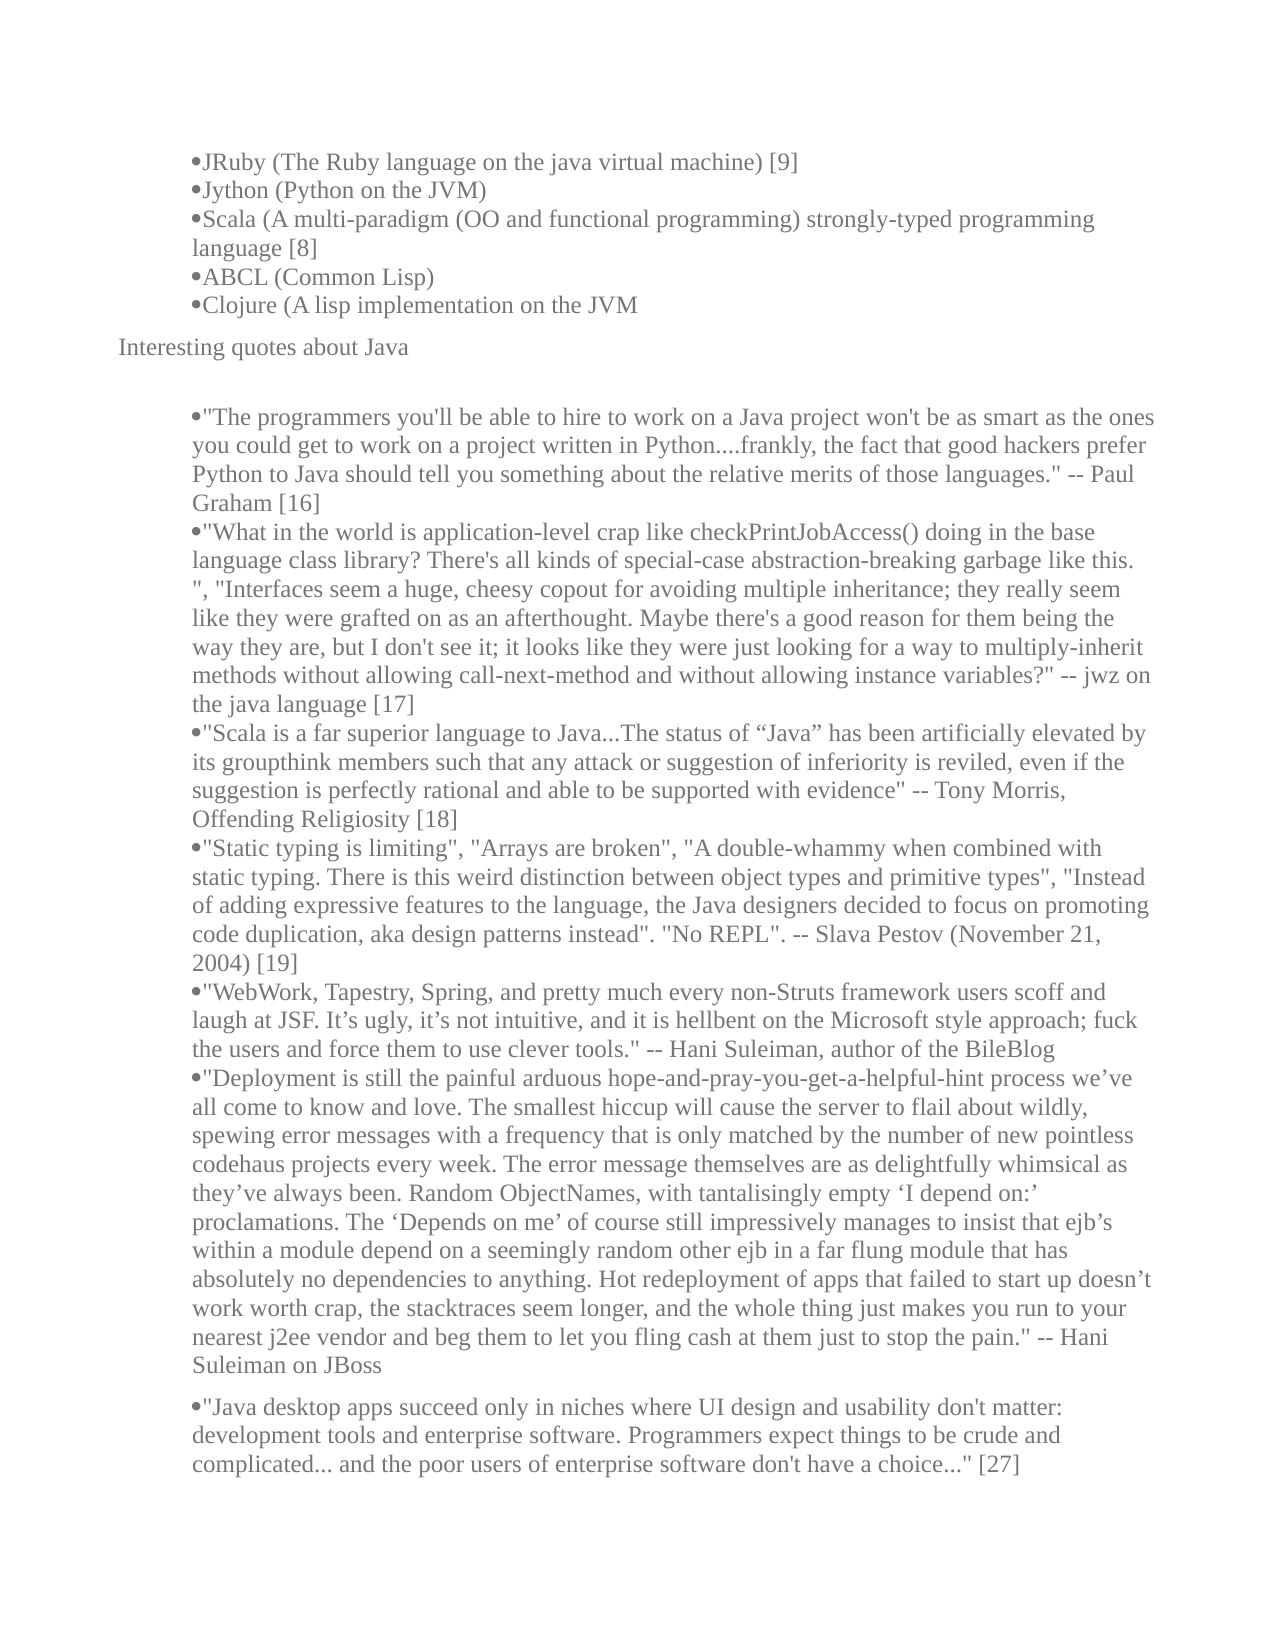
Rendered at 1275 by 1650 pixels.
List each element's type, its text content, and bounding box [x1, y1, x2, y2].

list Jython (Python on the JVM) [192, 176, 1157, 204]
list "WebWork, Tapestry, Spring, and pretty much every non-Struts framework users scoff and laugh at JSF. It’s ugly, it’s not intuitive, and it is hellbent on the Microsoft style approach; fuck the users and force them to use clever tools." -- Hani Suleiman, author of the BileBlog [192, 977, 1157, 1063]
list "What in the world is application-level crap like checkPrintJobAccess() doing in the base language class library? There's all kinds of special-case abstraction-breaking garbage like this. ", "Interfaces seem a huge, cheesy copout for avoiding multiple inheritance; they really seem like they were grafted on as an afterthought. Maybe there's a good reason for them being the way they are, but I don't see it; it looks like they were just looking for a way to multiply-inherit methods without allowing call-next-method and without allowing instance variables?" -- jwz on the java language [17] [192, 517, 1157, 718]
list JRuby (The Ruby language on the java virtual machine) [9] [192, 147, 1157, 176]
list Scala (A multi-paradigm (OO and functional programming) strongly-typed programming language [8] [192, 204, 1157, 262]
list "Deployment is still the painful arduous hope-and-pray-you-get-a-helpful-hint process we’ve all come to know and love. The smallest hiccup will cause the server to flail about wildly, spewing error messages with a frequency that is only matched by the number of new pointless codehaus projects every week. The error message themselves are as delightfully whimsical as they’ve always been. Random ObjectNames, with tantalisingly empty ‘I depend on:’ proclamations. The ‘Depends on me’ of course still impressively manages to insist that ejb’s within a module depend on a seemingly random other ejb in a far flung module that has absolutely no dependencies to anything. Hot redeployment of apps that failed to start up doesn’t work worth crap, the stacktraces seem longer, and the whole thing just makes you run to your nearest j2ee vendor and beg them to let you fling cash at them just to stop the pain." -- Hani Suleiman on JBoss [192, 1063, 1157, 1379]
list "Static typing is limiting", "Arrays are broken", "A double-whammy when combined with static typing. There is this weird distinction between object types and primitive types", "Instead of adding expressive features to the language, the Java designers decided to focus on promoting code duplication, aka design patterns instead". "No REPL". -- Slava Pestov (November 21, 2004) [19] [192, 833, 1157, 977]
list "Java desktop apps succeed only in niches where UI design and usability don't matter: development tools and enterprise software. Programmers expect things to be crude and complicated... and the poor users of enterprise software don't have a choice..." [27] [192, 1392, 1157, 1478]
text Interesting quotes about Java [118, 332, 1157, 361]
list Clojure (A lisp implementation on the JVM [192, 291, 1157, 319]
list "Scala is a far superior language to Java...The status of “Java” has been artificially elevated by its groupthink members such that any attack or suggestion of inferiority is reviled, even if the suggestion is perfectly rational and able to be supported with evidence" -- Tony Morris, Offending Religiosity [18] [192, 718, 1157, 833]
list ABCL (Common Lisp) [192, 262, 1157, 291]
list "The programmers you'll be able to hire to work on a Java project won't be as smart as the ones you could get to work on a project written in Python....frankly, the fact that good hackers prefer Python to Java should tell you something about the relative merits of those languages." -- Paul Graham [16] [192, 402, 1157, 517]
